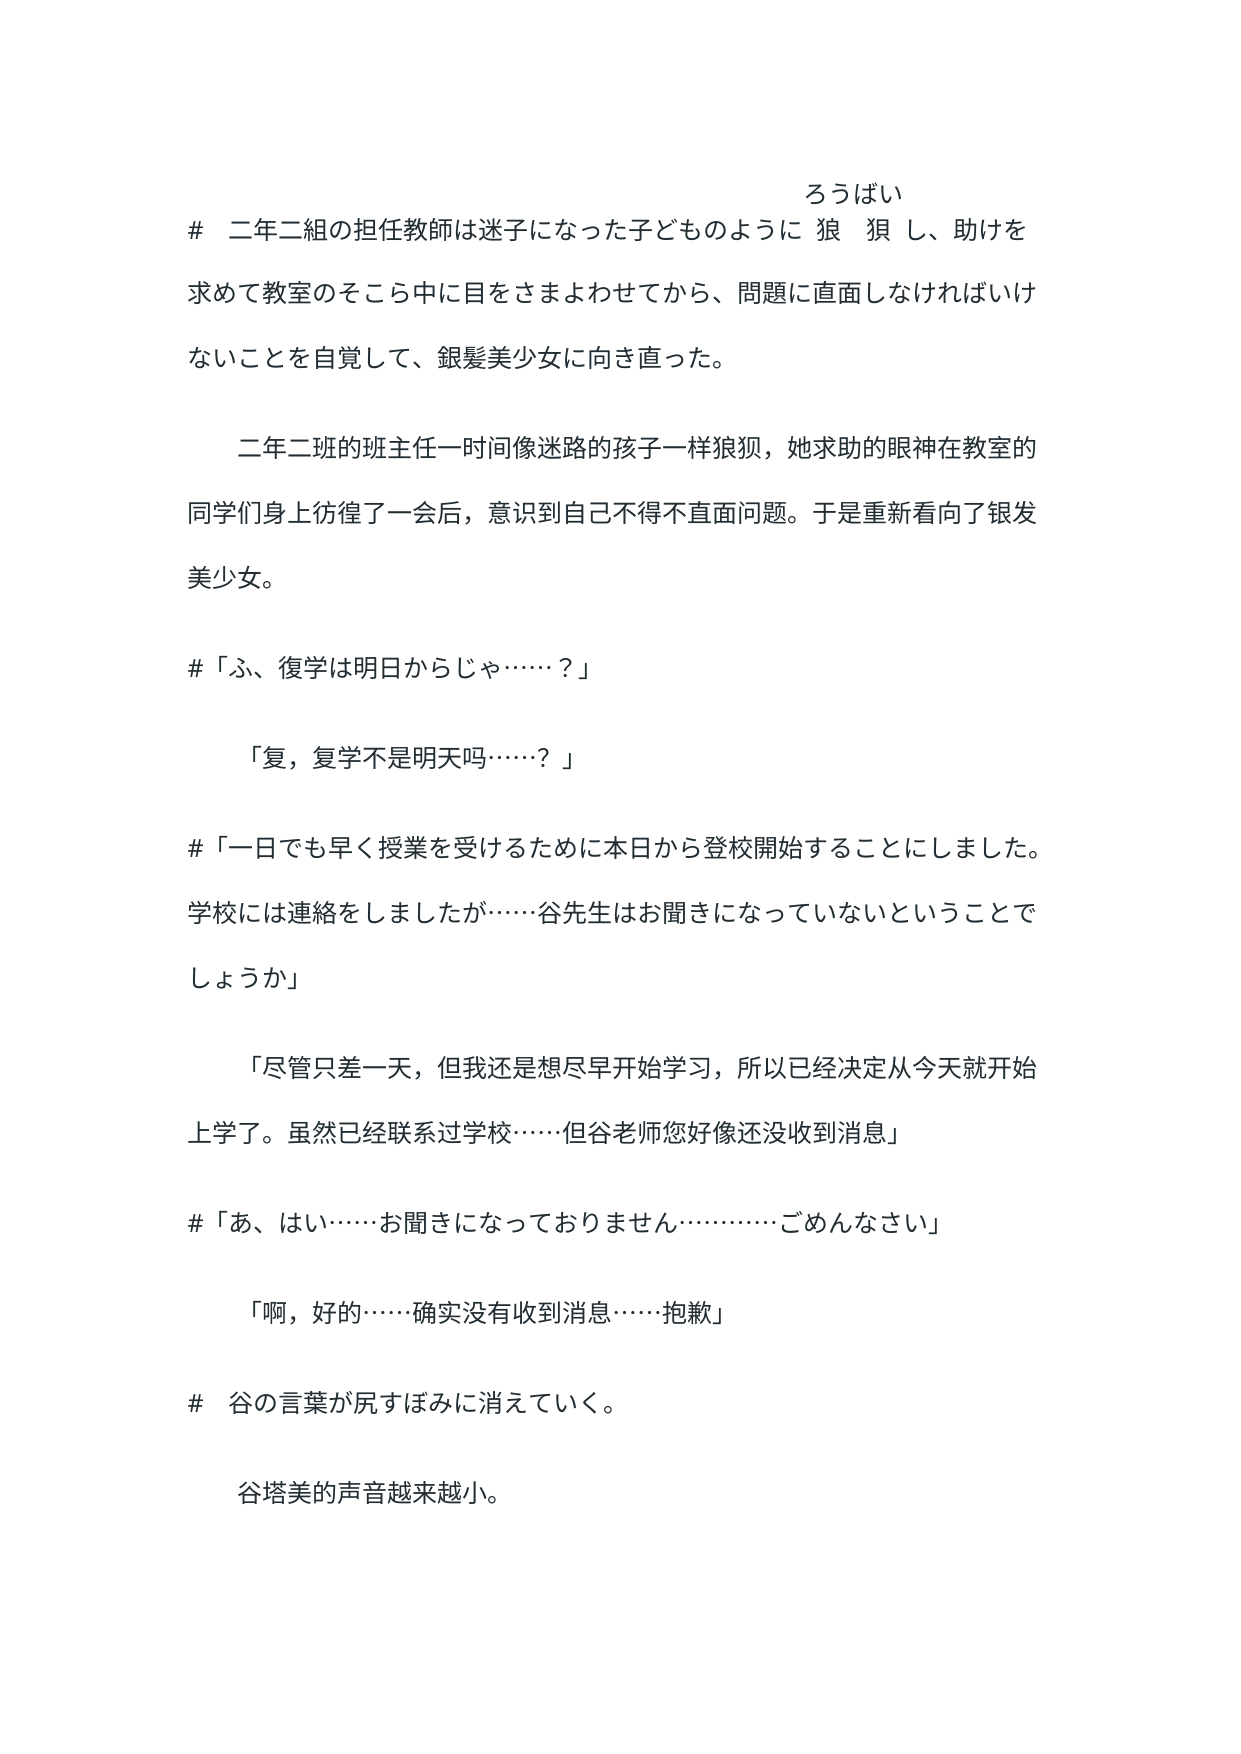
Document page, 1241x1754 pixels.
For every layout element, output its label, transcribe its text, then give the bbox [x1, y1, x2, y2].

text 「尽管只差一天，但我还是想尽早开始学习，所以已经决定从今天就开始上学了。虽然已经联系过学校……但谷老师您好像还没收到消息」 [187, 1034, 1053, 1164]
text # 谷の言葉が尻すぼみに消えていく。 [187, 1369, 1053, 1434]
text 谷塔美的声音越来越小。 [187, 1459, 1053, 1524]
text #「一日でも早く授業を受けるために本日から登校開始することにしました。学校には連絡をしましたが……谷先生はお聞きになっていないということでしょうか」 [187, 814, 1053, 1009]
text 「复，复学不是明天吗……？」 [187, 724, 1053, 789]
text #「ふ、復学は明日からじゃ……？」 [187, 634, 1053, 699]
text #「あ、はい……お聞きになっておりません…………ごめんなさい」 [187, 1189, 1053, 1254]
text 「啊，好的……确实没有收到消息……抱歉」 [187, 1279, 1053, 1344]
text 二年二班的班主任一时间像迷路的孩子一样狼狈，她求助的眼神在教室的同学们身上彷徨了一会后，意识到自己不得不直面问题。于是重新看向了银发美少女。 [187, 414, 1053, 609]
text # 二年二組の担任教師は迷子になった子どものようにし、助けを求めて教室のそこら中に目をさまよわせてから、問題に直面しなければいけないことを自覚して、銀髪美少女に向き直った。 [187, 162, 1053, 389]
